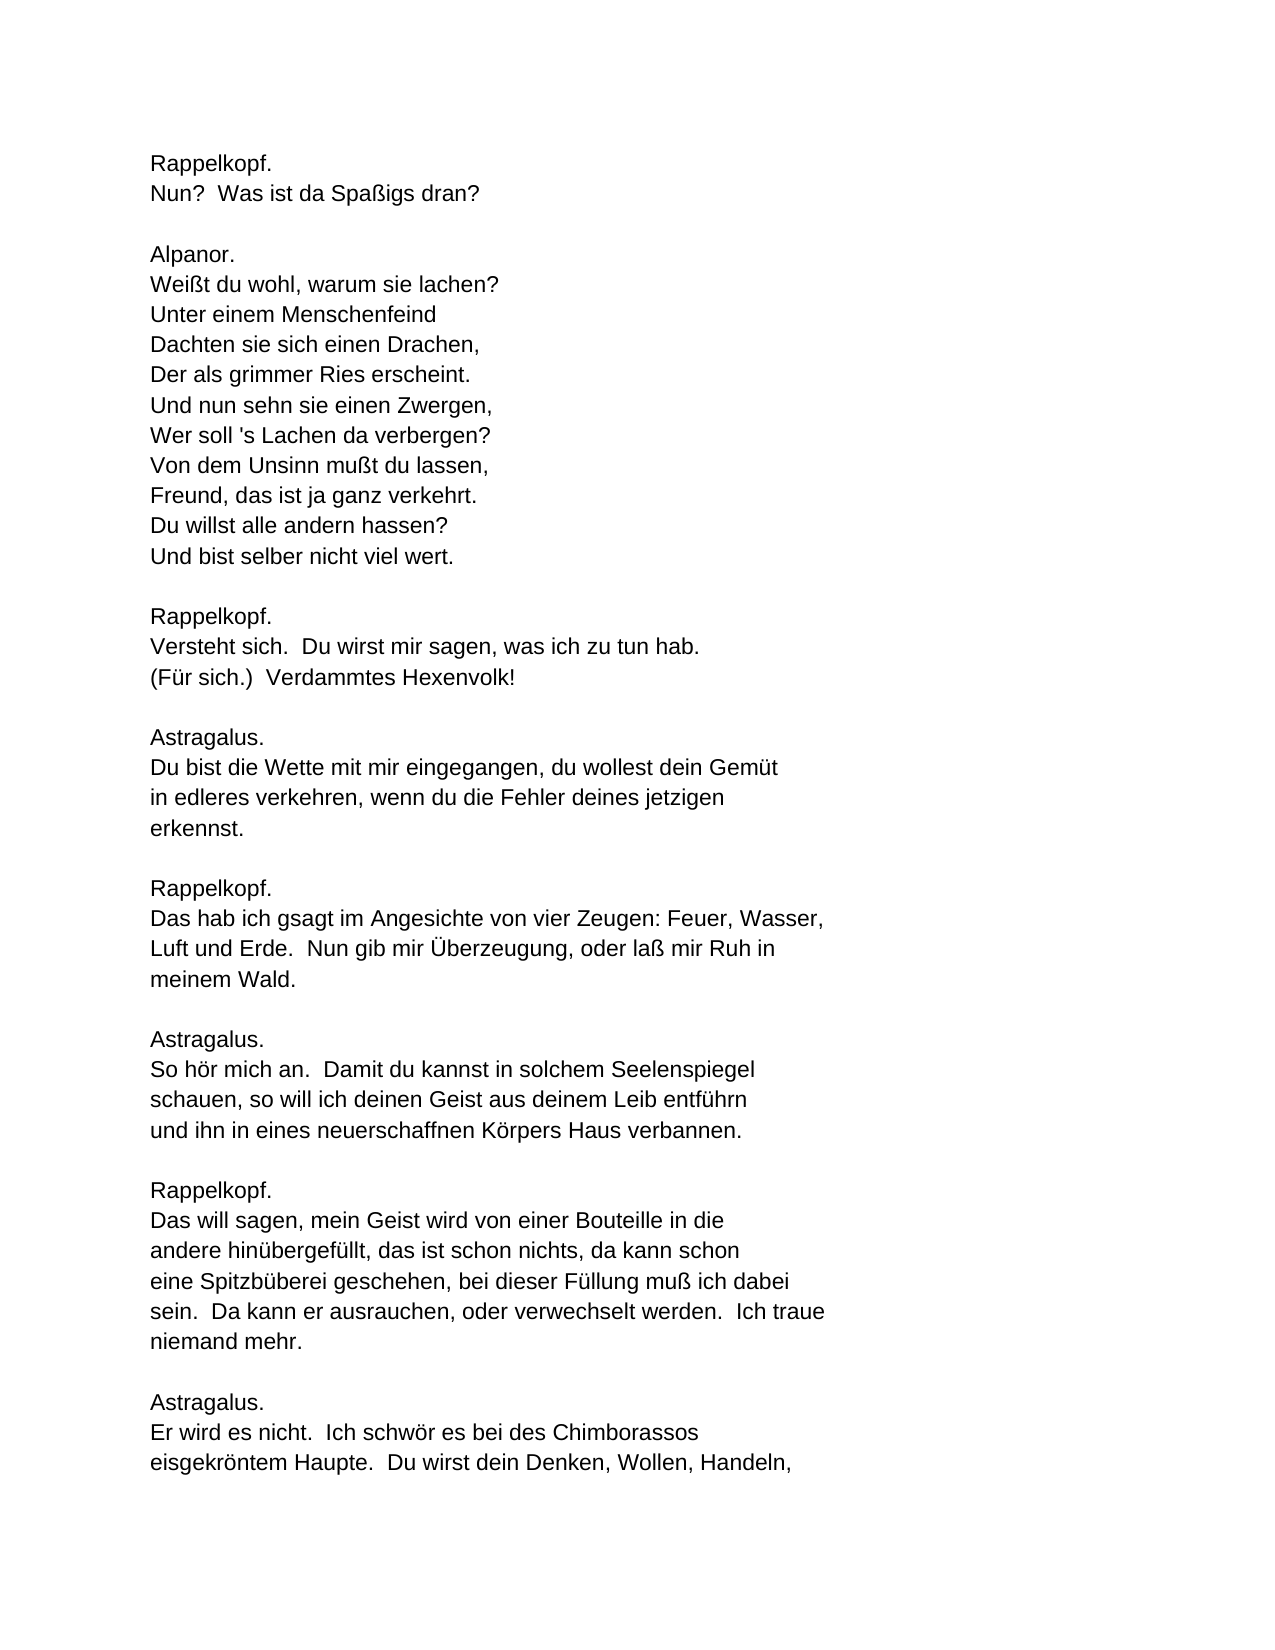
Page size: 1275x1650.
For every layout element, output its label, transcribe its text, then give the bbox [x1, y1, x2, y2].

text Unter einem Menschenfeind [150, 301, 1125, 327]
text Astragalus. [150, 1388, 1125, 1415]
text Astragalus. [150, 1026, 1125, 1052]
text Rappelkopf. [150, 875, 1125, 901]
text So hör mich an. Damit du kannst in solchem Seelenspiegel [150, 1056, 1125, 1083]
text und ihn in eines neuerschaffnen Körpers Haus verbannen. [150, 1117, 1125, 1143]
text Du bist die Wette mit mir eingegangen, du wollest dein Gemüt [150, 754, 1125, 781]
text andere hinübergefüllt, das ist schon nichts, da kann schon [150, 1237, 1125, 1264]
text Wer soll 's Lachen da verbergen? [150, 422, 1125, 448]
text Dachten sie sich einen Drachen, [150, 331, 1125, 358]
text Er wird es nicht. Ich schwör es bei des Chimborassos [150, 1419, 1125, 1445]
text (Für sich.) Verdammtes Hexenvolk! [150, 663, 1125, 690]
text Freund, das ist ja ganz verkehrt. [150, 482, 1125, 509]
text Luft und Erde. Nun gib mir Überzeugung, oder laß mir Ruh in [150, 935, 1125, 962]
text Nun? Was ist da Spaßigs dran? [150, 180, 1125, 207]
text erkennst. [150, 814, 1125, 841]
text Rappelkopf. [150, 603, 1125, 629]
text Und bist selber nicht viel wert. [150, 543, 1125, 569]
text eisgekröntem Haupte. Du wirst dein Denken, Wollen, Handeln, [150, 1449, 1125, 1475]
text Rappelkopf. [150, 150, 1125, 176]
text Der als grimmer Ries erscheint. [150, 361, 1125, 388]
text Rappelkopf. [150, 1177, 1125, 1203]
text Du willst alle andern hassen? [150, 512, 1125, 539]
text Das will sagen, mein Geist wird von einer Bouteille in die [150, 1207, 1125, 1234]
text niemand mehr. [150, 1328, 1125, 1354]
text schauen, so will ich deinen Geist aus deinem Leib entführn [150, 1086, 1125, 1113]
text Weißt du wohl, warum sie lachen? [150, 271, 1125, 297]
text Astragalus. [150, 724, 1125, 750]
text Von dem Unsinn mußt du lassen, [150, 452, 1125, 478]
text sein. Da kann er ausrauchen, oder verwechselt werden. Ich traue [150, 1298, 1125, 1324]
text Versteht sich. Du wirst mir sagen, was ich zu tun hab. [150, 633, 1125, 660]
text Das hab ich gsagt im Angesichte von vier Zeugen: Feuer, Wasser, [150, 905, 1125, 932]
text eine Spitzbüberei geschehen, bei dieser Füllung muß ich dabei [150, 1268, 1125, 1294]
text Alpanor. [150, 241, 1125, 267]
text in edleres verkehren, wenn du die Fehler deines jetzigen [150, 784, 1125, 811]
text meinem Wald. [150, 966, 1125, 992]
text Und nun sehn sie einen Zwergen, [150, 392, 1125, 418]
